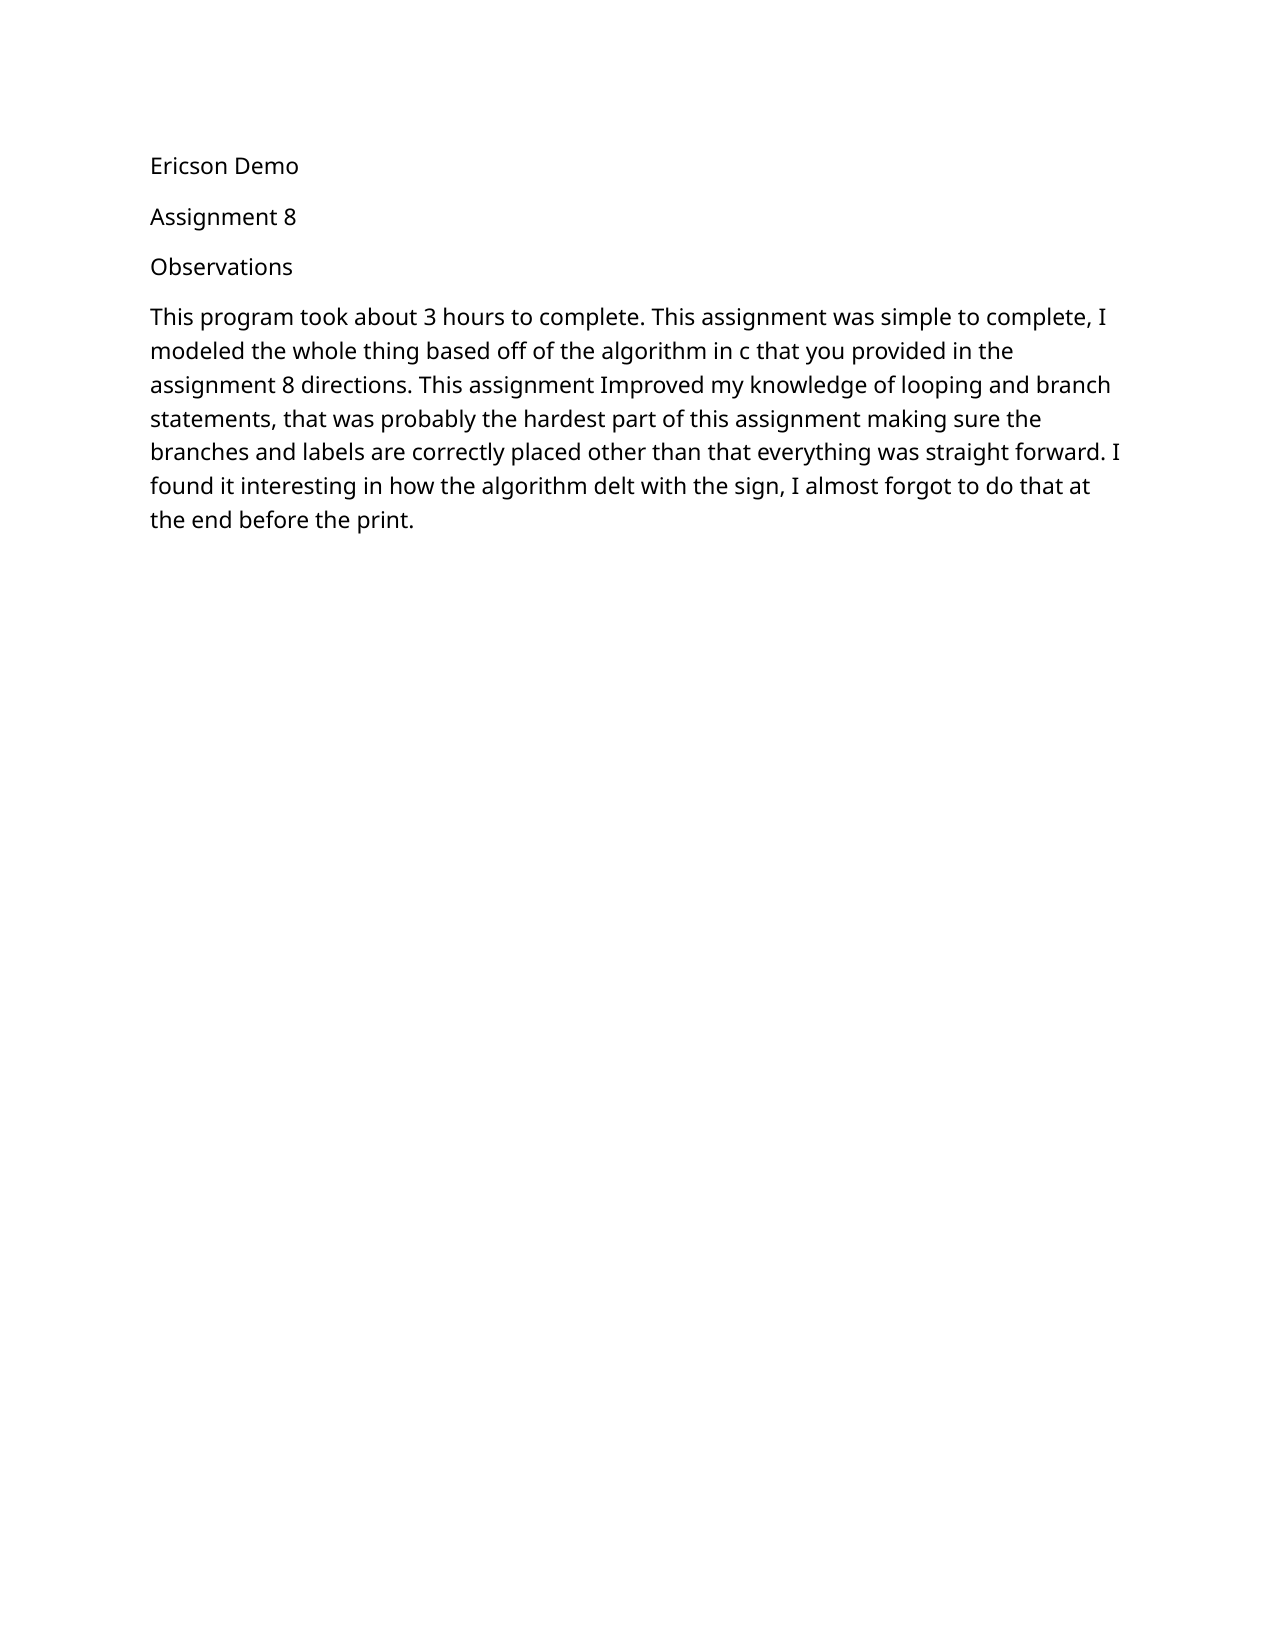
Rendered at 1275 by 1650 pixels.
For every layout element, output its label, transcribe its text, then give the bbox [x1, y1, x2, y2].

text Observations [150, 251, 1125, 282]
text Assignment 8 [150, 200, 1125, 232]
text This program took about 3 hours to complete. This assignment was simple to complete, I modeled the whole thing based off of the algorithm in c that you provided in the assignment 8 directions. This assignment Improved my knowledge of looping and branch statements, that was probably the hardest part of this assignment making sure the branches and labels are correctly placed other than that everything was straight forward. I found it interesting in how the algorithm delt with the sign, I almost forgot to do that at the end before the print. [150, 301, 1125, 535]
text Ericson Demo [150, 150, 1125, 181]
